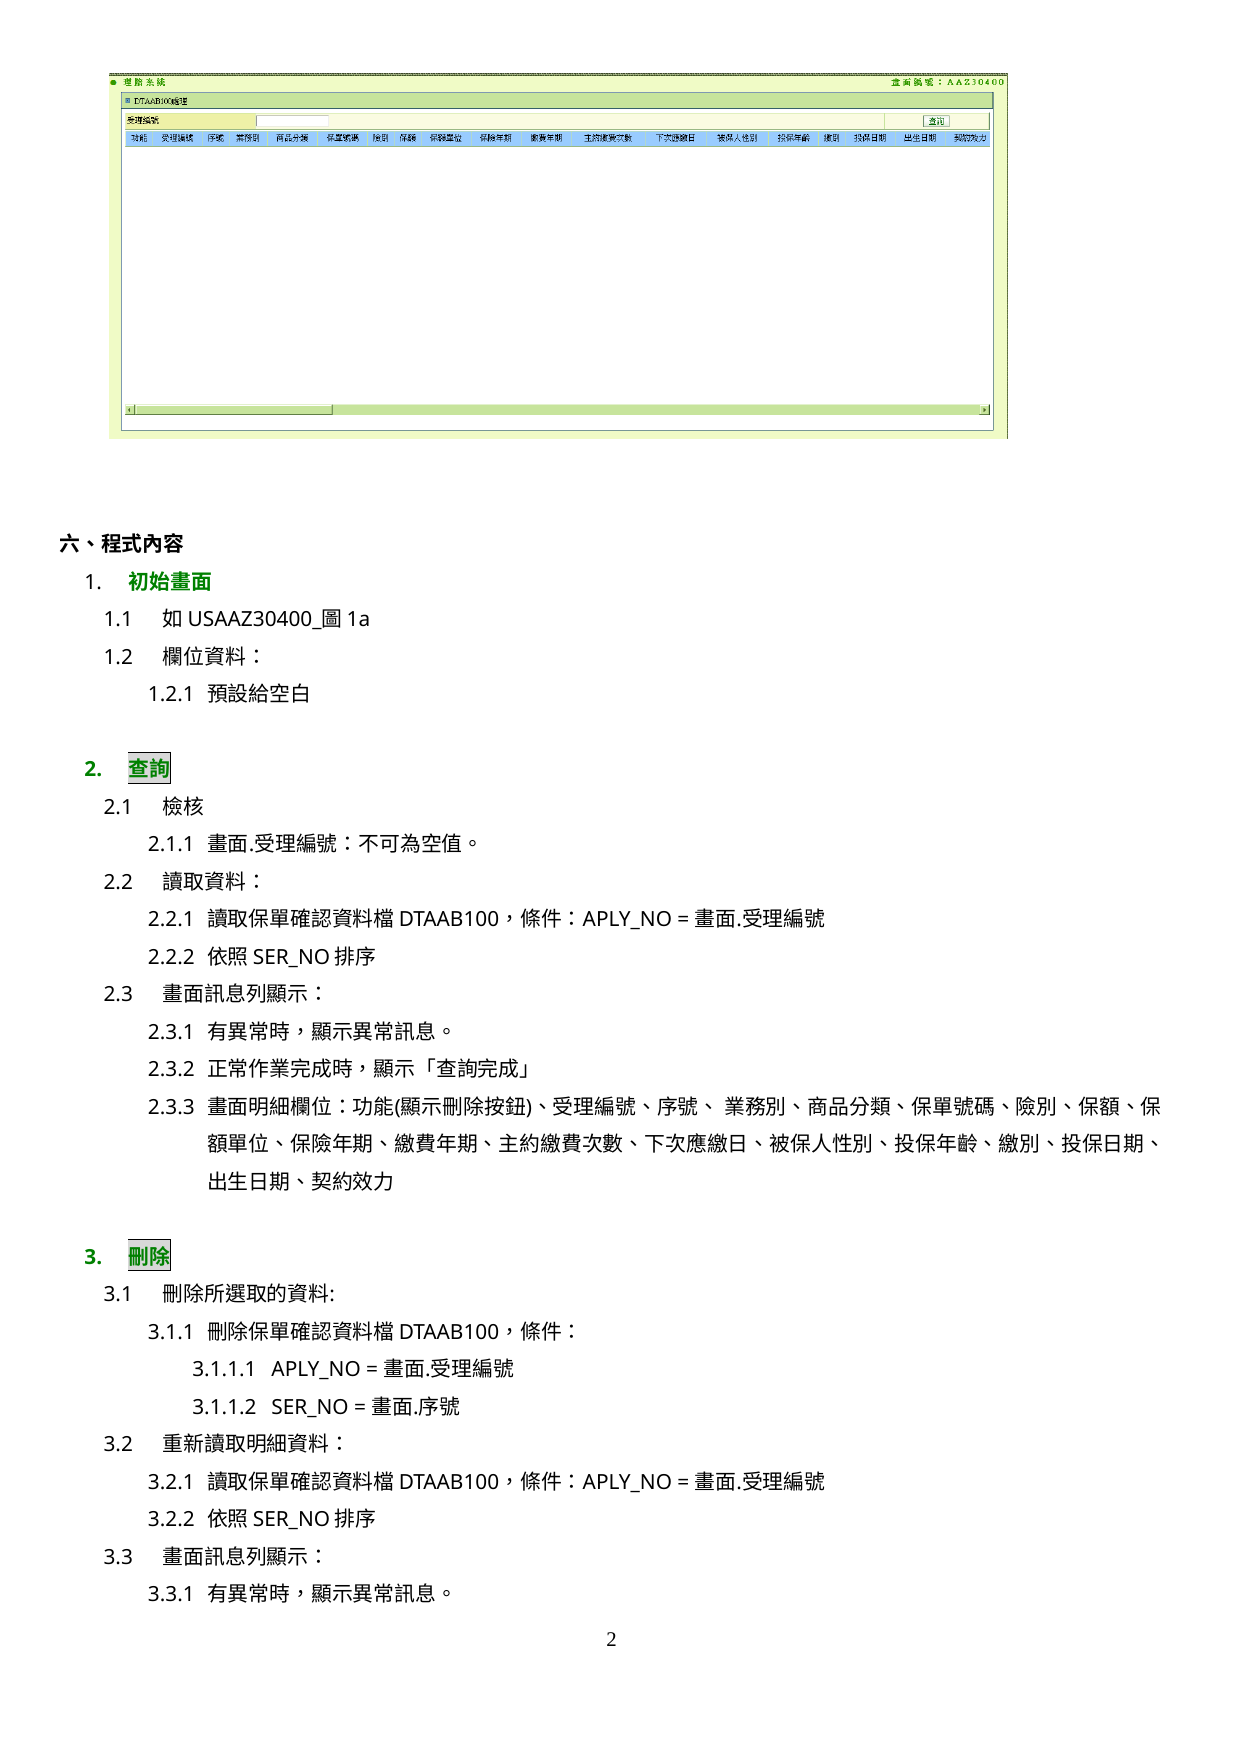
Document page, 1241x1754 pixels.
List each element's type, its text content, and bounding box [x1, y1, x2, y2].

list 畫面明細欄位：功能(顯示刪除按鈕)、受理編號、序號、 業務別、商品分類、保單號碼、險別、保額、保額單位、保險年期、繳費年期、主約繳費次數、下次應繳日、被保人性別、投保年齡、繳別、投保日期、出生日期、契約效力 [148, 1087, 1163, 1199]
list 依照SER_NO排序 [148, 937, 1163, 974]
list 有異常時，顯示異常訊息。 [148, 1574, 1163, 1612]
list APLY_NO = 畫面.受理編號 [192, 1349, 1163, 1387]
list 畫面訊息列顯示： [103, 1537, 1163, 1574]
picture [109, 73, 1008, 439]
list 刪除保單確認資料檔DTAAB100，條件： [148, 1312, 1163, 1349]
list 刪除所選取的資料: [103, 1274, 1163, 1312]
list 重新讀取明細資料： [103, 1424, 1163, 1462]
list 有異常時，顯示異常訊息。 [148, 1012, 1163, 1049]
list 刪除 [84, 1237, 1163, 1274]
list 讀取保單確認資料檔DTAAB100，條件：APLY_NO = 畫面.受理編號 [148, 899, 1163, 937]
text 六、程式內容 [59, 524, 1163, 562]
list 預設給空白 [148, 674, 1163, 712]
list 正常作業完成時，顯示「查詢完成」 [148, 1049, 1163, 1087]
list 如USAAZ30400_圖 [103, 599, 1163, 637]
list 畫面.受理編號：不可為空值。 [148, 824, 1163, 862]
list 查詢 [84, 749, 1163, 787]
list 畫面訊息列顯示： [103, 974, 1163, 1012]
list 欄位資料： [103, 637, 1163, 674]
list 初始畫面 [84, 562, 1163, 599]
list 依照SER_NO排序 [148, 1499, 1163, 1537]
list SER_NO = 畫面.序號 [192, 1387, 1163, 1424]
list 讀取資料： [103, 862, 1163, 899]
list 讀取保單確認資料檔DTAAB100，條件：APLY_NO = 畫面.受理編號 [148, 1462, 1163, 1499]
list 檢核 [103, 787, 1163, 824]
